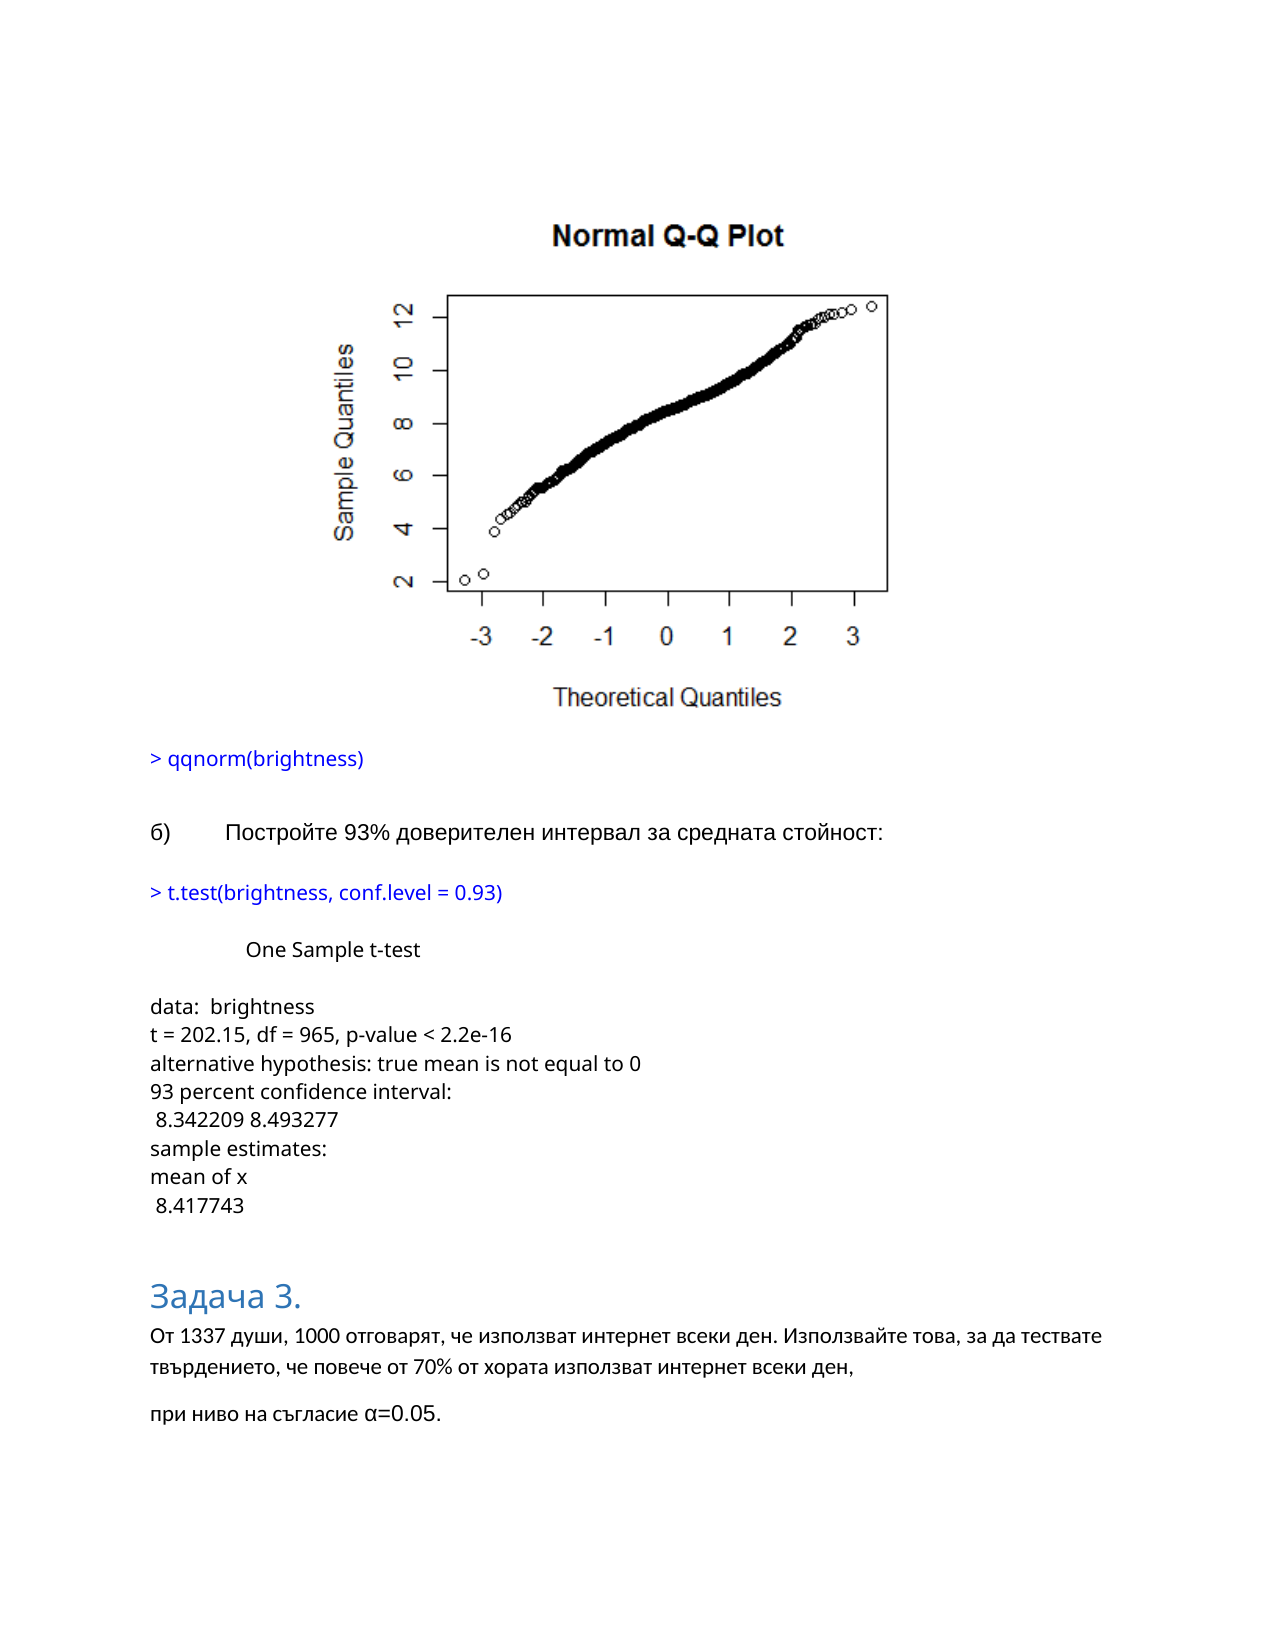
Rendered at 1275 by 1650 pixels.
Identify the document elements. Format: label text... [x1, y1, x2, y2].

text б) Постройте 93% доверителен интервал за средната стойност: [150, 819, 1125, 845]
text One Sample t-test [150, 935, 1125, 963]
text 8.417743 [150, 1191, 1125, 1219]
text mean of x [150, 1162, 1125, 1191]
subtitle Задача 3. [150, 1273, 1125, 1318]
text 8.342209 8.493277 [150, 1106, 1125, 1134]
text data: brightness [150, 992, 1125, 1020]
text alternative hypothesis: true mean is not equal to 0 [150, 1049, 1125, 1077]
text > t.test(brightness, conf.level = 0.93) [150, 878, 1125, 906]
picture [325, 173, 951, 744]
text От 1337 души, 1000 отговарят, че използват интернет всеки ден. Използвайте това, за да тествате твърдението, че повече от 70% от хората използват интернет всеки ден, [150, 1322, 1125, 1380]
text t = 202.15, df = 965, p-value < 2.2e-16 [150, 1020, 1125, 1049]
text sample estimates: [150, 1134, 1125, 1162]
text 93 percent confidence interval: [150, 1077, 1125, 1106]
text при ниво на съгласие α=0.05. [150, 1399, 1125, 1427]
